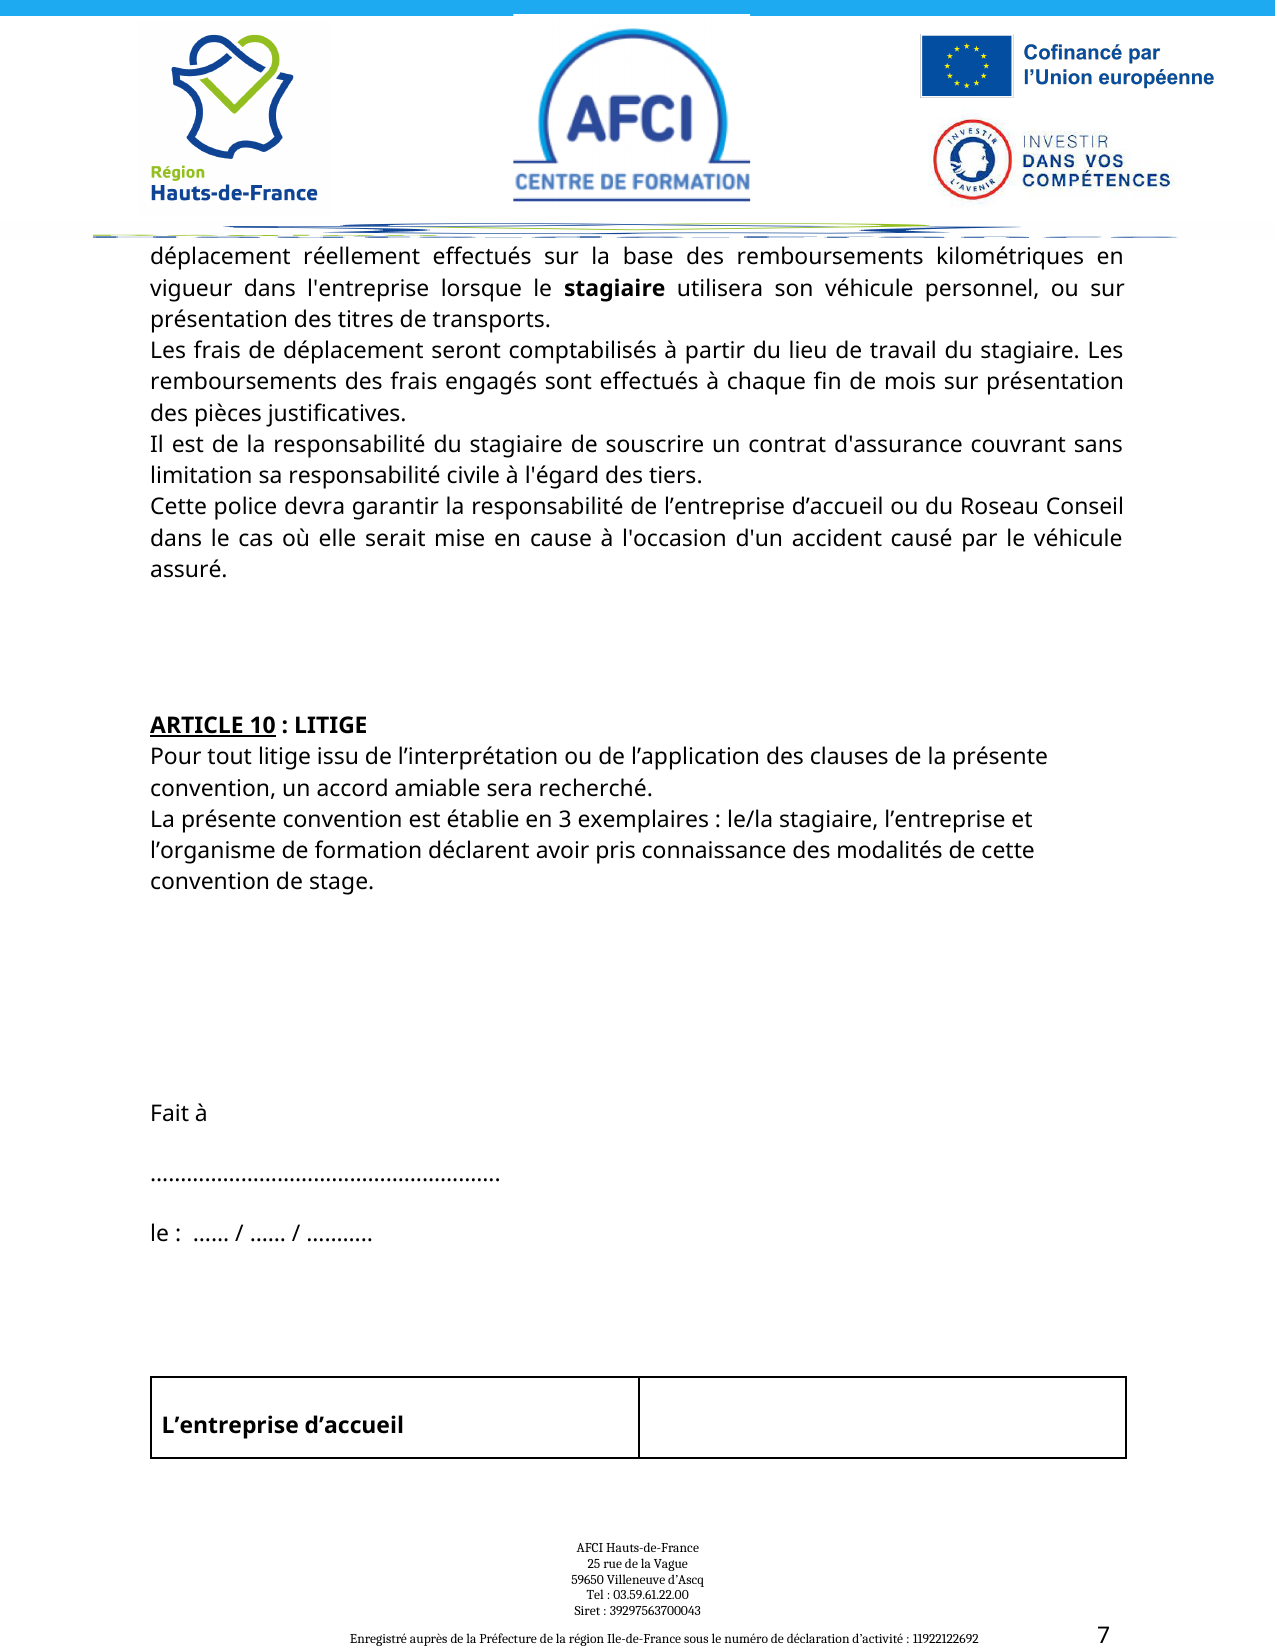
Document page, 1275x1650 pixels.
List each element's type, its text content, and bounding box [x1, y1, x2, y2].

table_header L’entreprise d’accueil Le chef d'entreprise (signature et cachet) [152, 1378, 638, 1457]
text La présente convention est établie en 3 exemplaires : le/la stagiaire, l’entreprise et l’organisme de formation déclarent avoir pris connaissance des modalités de cette convention de stage. [150, 803, 1125, 897]
picture [0, 0, 1275, 208]
picture [0, 222, 1275, 239]
text Les frais de déplacement seront comptabilisés à partir du lieu de travail du stagiaire. Les remboursements des frais engagés sont effectués à chaque fin de mois sur présentation des pièces justificatives. [150, 334, 1125, 428]
picture [137, 21, 332, 215]
text ARTICLE 10 : LITIGE [150, 709, 1125, 740]
text le : …… / …… / ……….. [150, 1217, 1125, 1248]
text Il est de la responsabilité du stagiaire de souscrire un contrat d'assurance couvrant sans limitation sa responsabilité civile à l'égard des tiers. [150, 428, 1125, 490]
text …………………………………………………. [150, 1157, 1125, 1188]
text Pour tout litige issu de l’interprétation ou de l’application des clauses de la présente convention, un accord amiable sera recherché. [150, 740, 1125, 803]
text Cette police devra garantir la responsabilité de l’entreprise d’accueil ou du Roseau Conseil dans le cas où elle serait mise en cause à l'occasion d'un accident causé par le véhicule assuré. [150, 490, 1125, 584]
table_header [640, 1378, 1125, 1457]
text Fait à [150, 1097, 1125, 1128]
picture [918, 32, 1239, 208]
